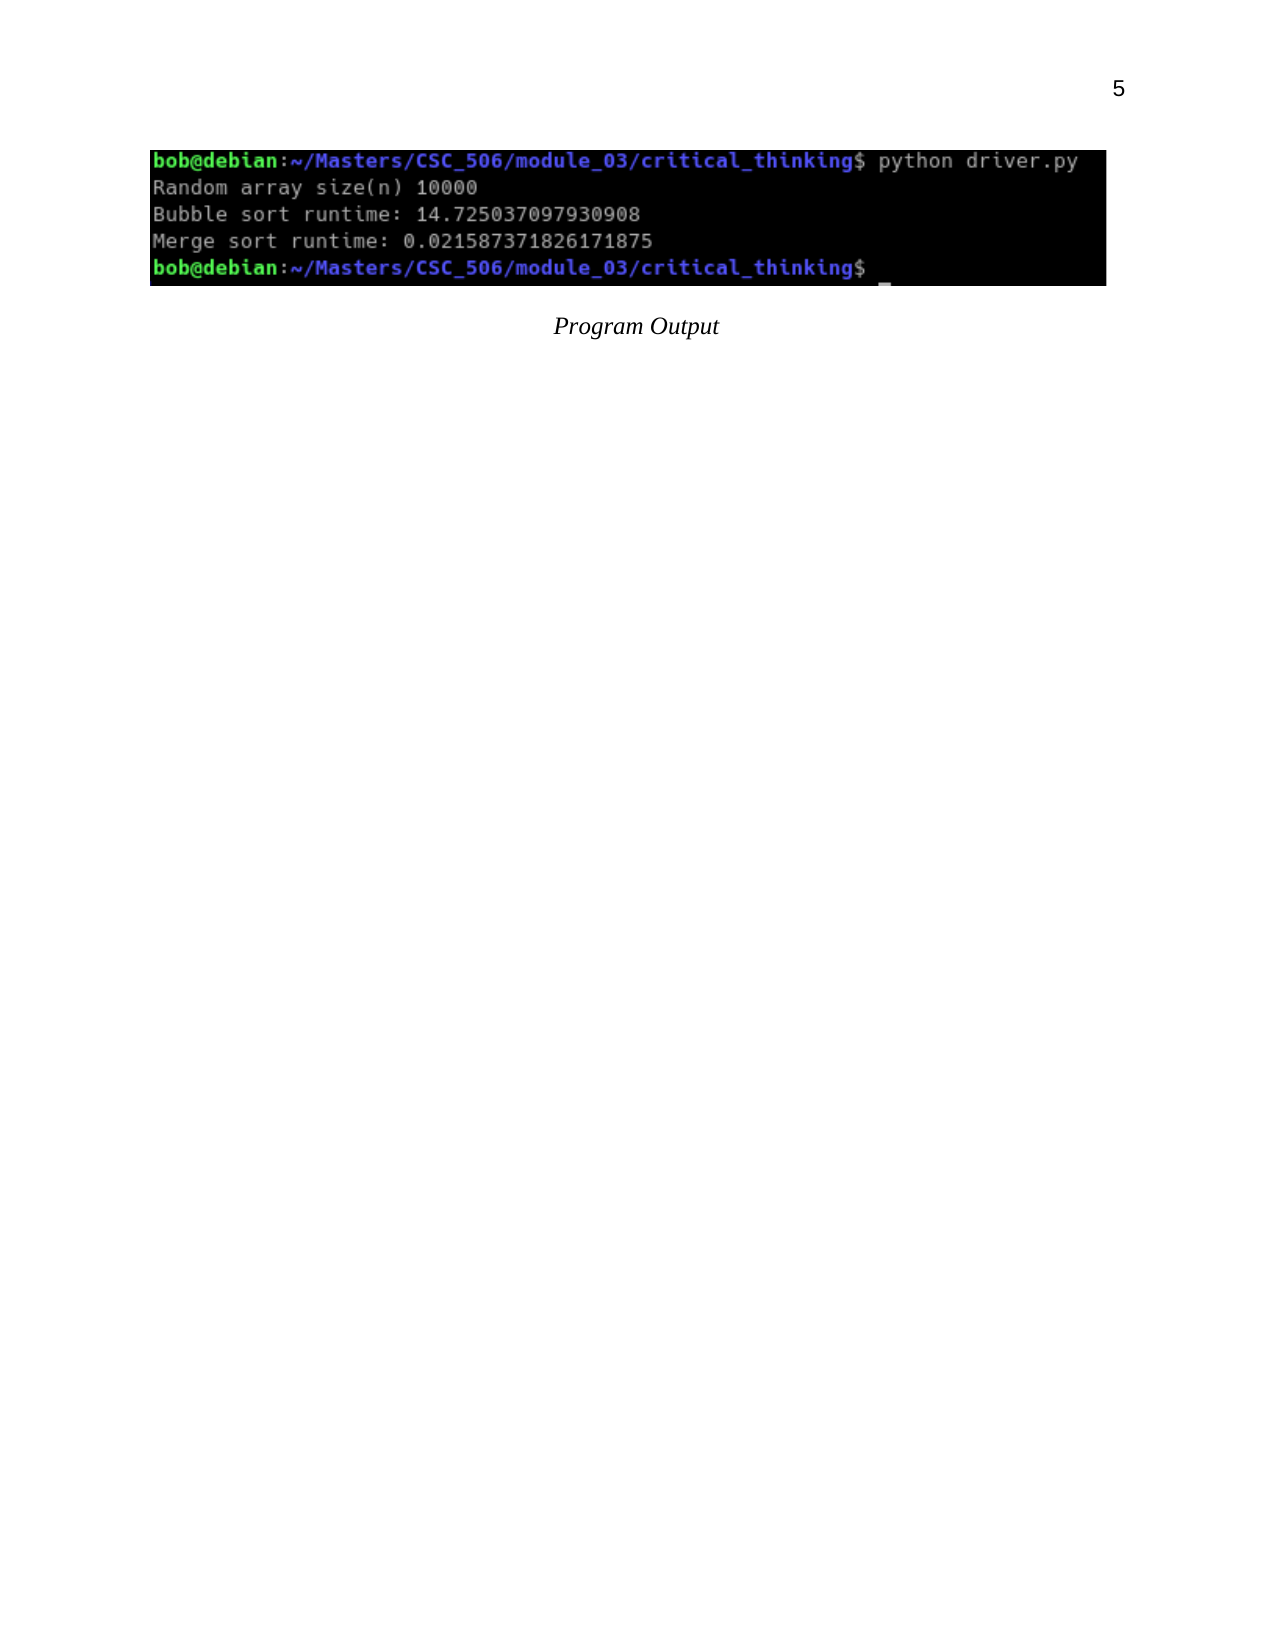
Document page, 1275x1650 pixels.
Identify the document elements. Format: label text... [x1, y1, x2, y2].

text Program Output [150, 311, 1125, 340]
picture [150, 150, 1107, 286]
